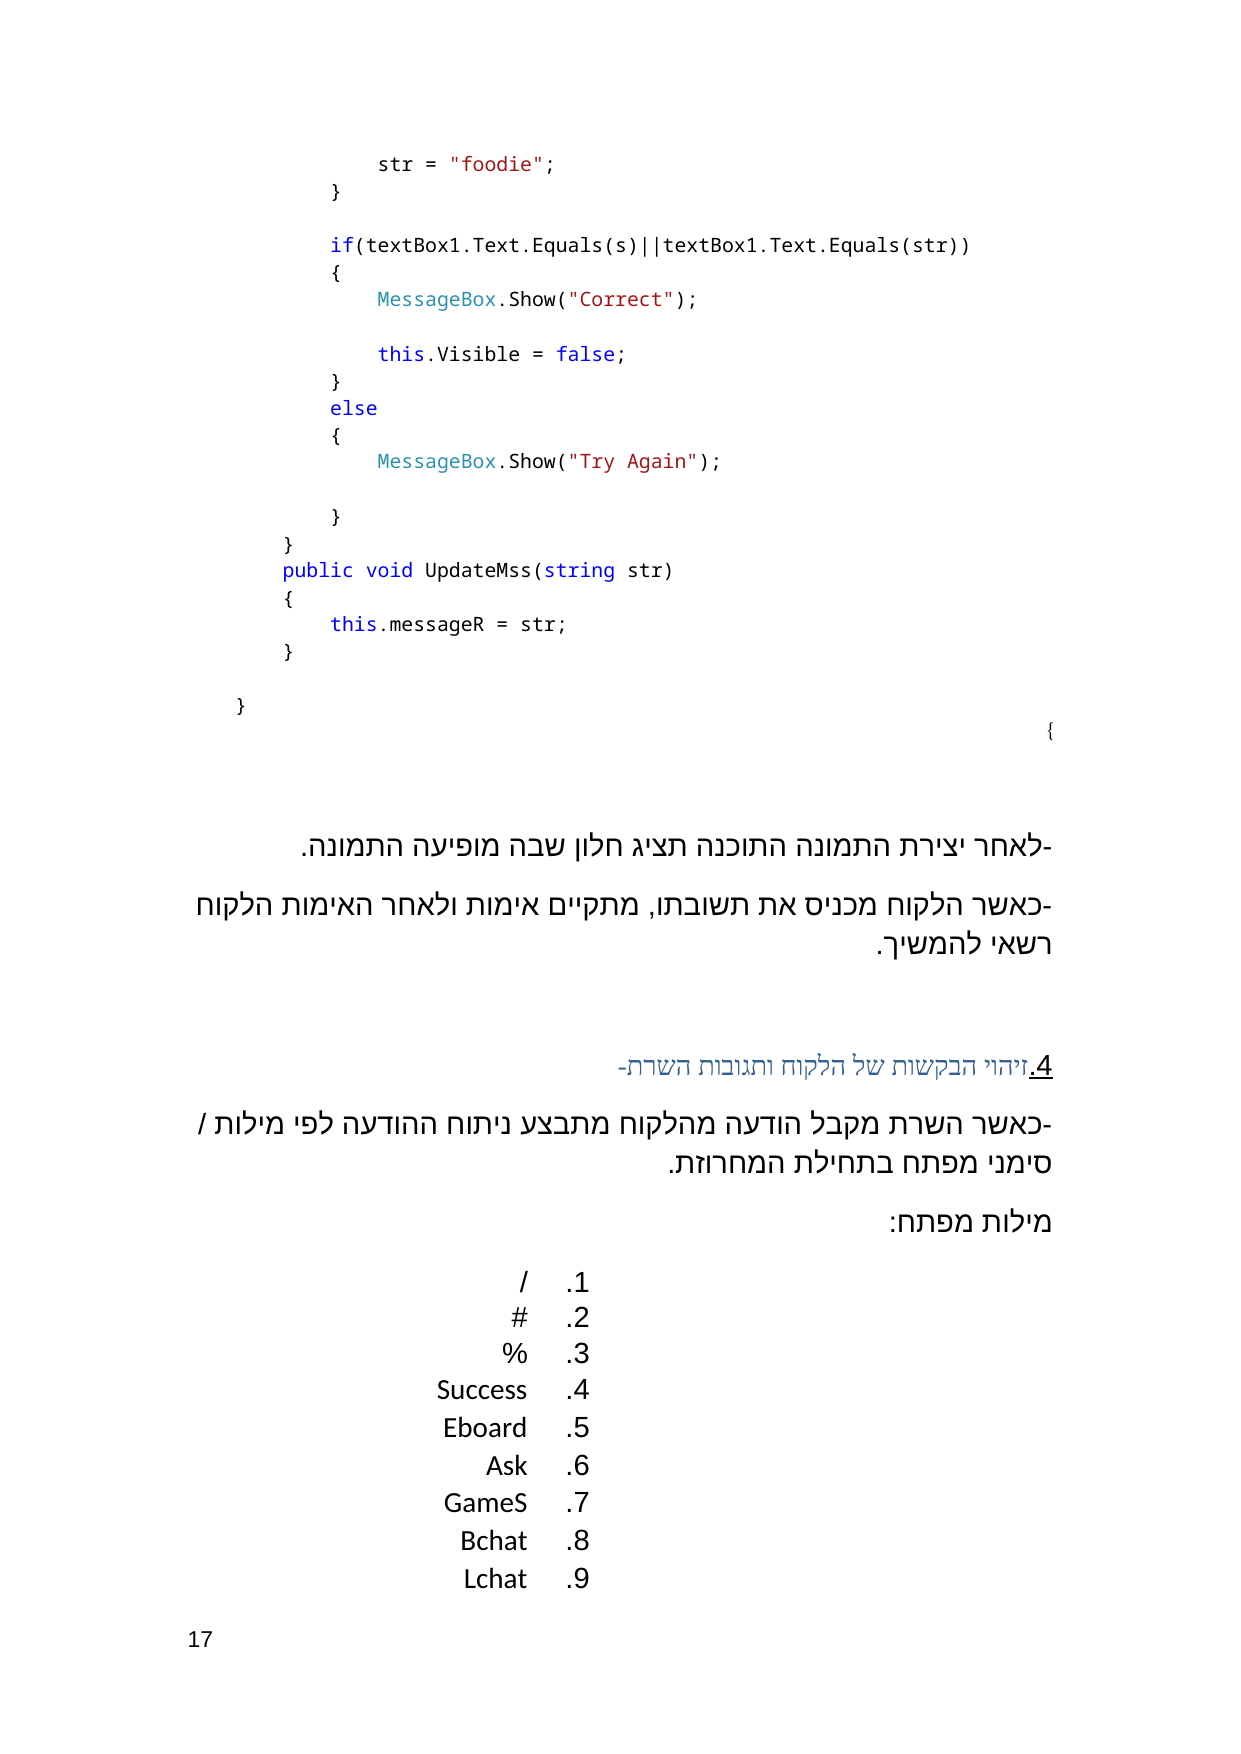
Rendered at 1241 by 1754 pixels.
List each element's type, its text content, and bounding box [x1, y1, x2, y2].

text str = "foodie"; [187, 150, 1053, 177]
text { [187, 584, 1053, 611]
list Lchat [187, 1560, 565, 1595]
list GameS [187, 1484, 565, 1520]
list Success [187, 1371, 565, 1407]
text -לאחר יצירת התמונה התוכנה תציג חלון שבה מופיעה התמונה. [187, 829, 1053, 862]
list Eboard [187, 1409, 565, 1444]
text { [187, 258, 1053, 285]
text this.messageR = str; [187, 611, 1053, 638]
text 4.זיהוי הבקשות של הלקוח ותגובות השרת- [187, 1048, 1053, 1081]
text מילות מפתח: [187, 1205, 1053, 1239]
text } [187, 719, 1053, 741]
text } [187, 638, 1053, 665]
list / [187, 1264, 565, 1298]
text } [187, 530, 1053, 557]
list % [187, 1336, 565, 1369]
text MessageBox.Show("Correct"); [187, 285, 1053, 312]
text } [187, 503, 1053, 530]
text } [187, 367, 1053, 394]
text -כאשר השרת מקבל הודעה מהלקוח מתבצע ניתוח ההודעה לפי מילות / סימני מפתח בתחילת המחרוזת. [187, 1107, 1053, 1179]
list Ask [187, 1447, 565, 1482]
text this.Visible = false; [187, 340, 1053, 367]
text else [187, 394, 1053, 421]
text MessageBox.Show("Try Again"); [187, 448, 1053, 475]
text if(textBox1.Text.Equals(s)||textBox1.Text.Equals(str)) [187, 231, 1053, 258]
text -כאשר הלקוח מכניס את תשובתו, מתקיים אימות ולאחר האימות הלקוח רשאי להמשיך. [187, 888, 1053, 960]
list Bchat [187, 1522, 565, 1558]
list # [187, 1300, 565, 1334]
text { [187, 421, 1053, 448]
text public void UpdateMss(string str) [187, 557, 1053, 584]
text } [187, 177, 1053, 204]
text } [187, 692, 1053, 719]
